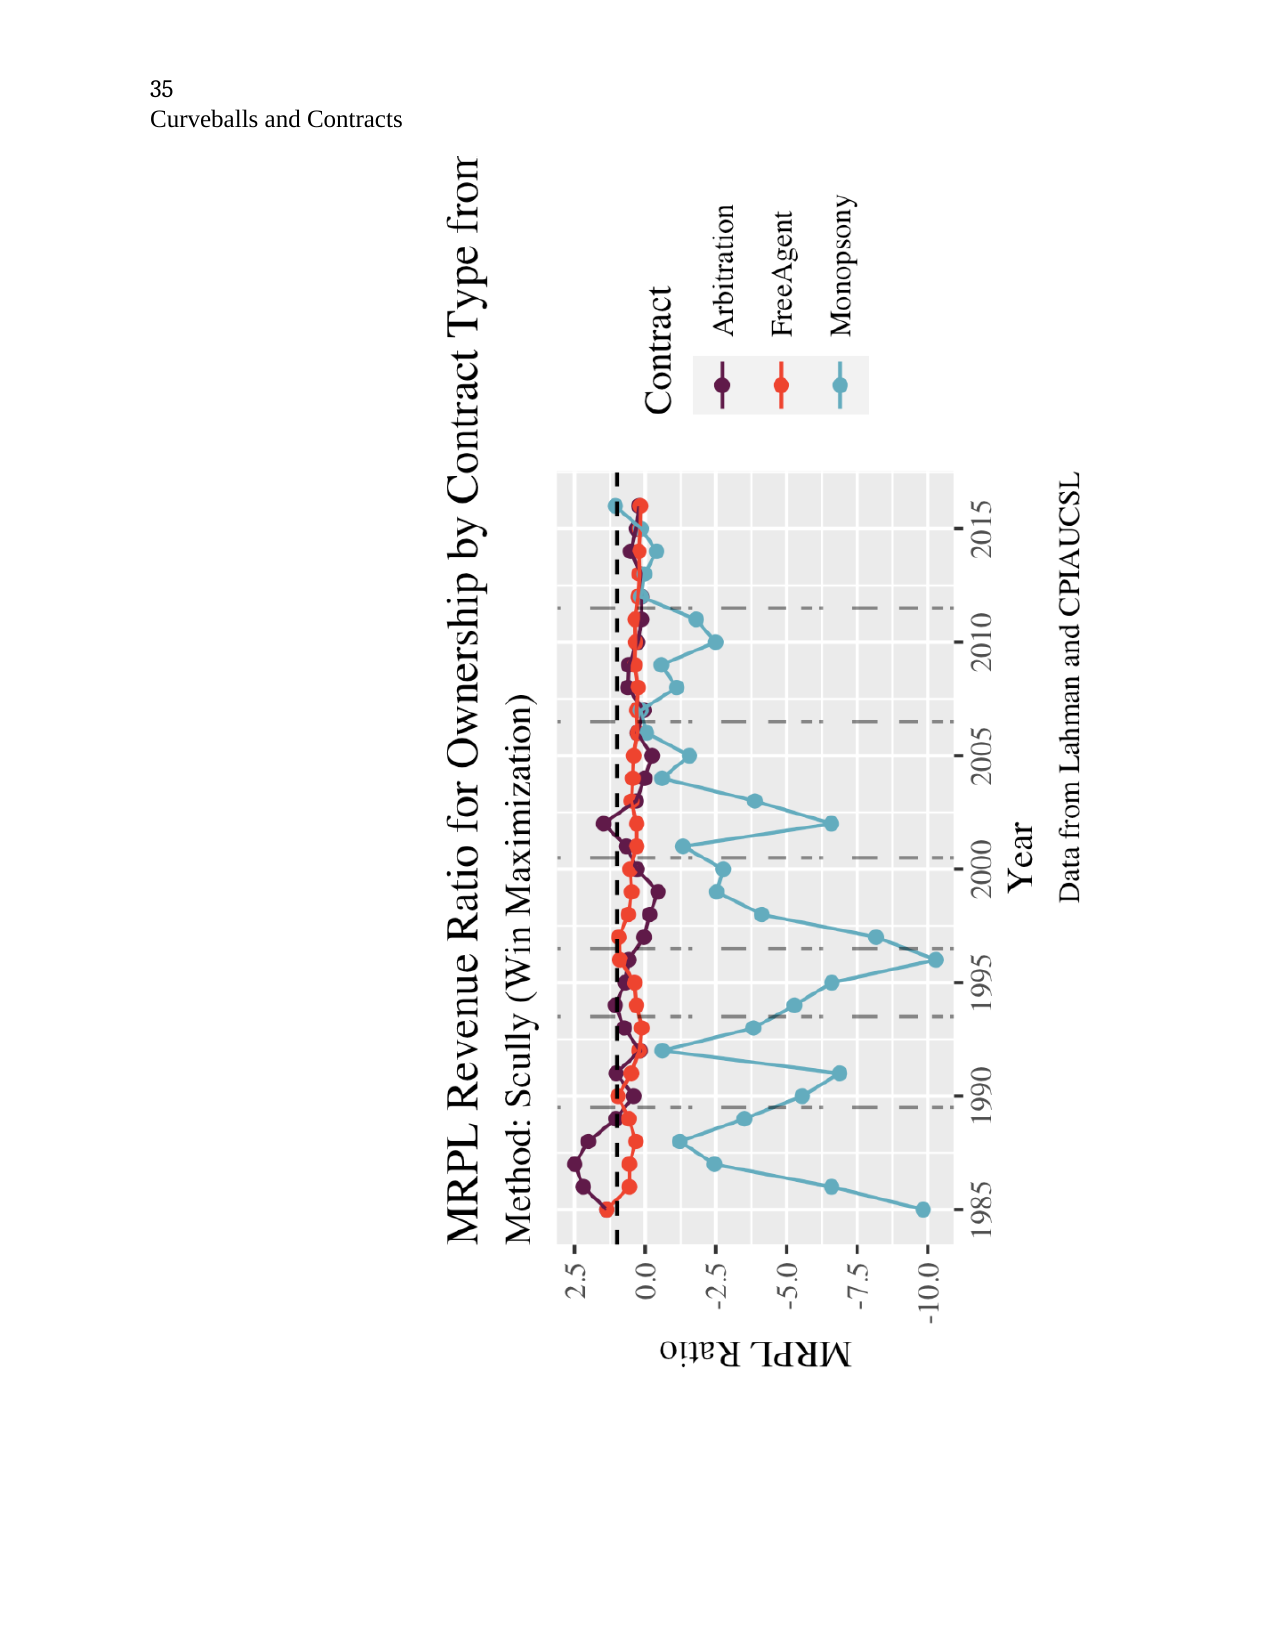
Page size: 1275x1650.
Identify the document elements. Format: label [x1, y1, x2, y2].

picture [428, 157, 1103, 1384]
table_cell [139, 150, 1114, 1433]
